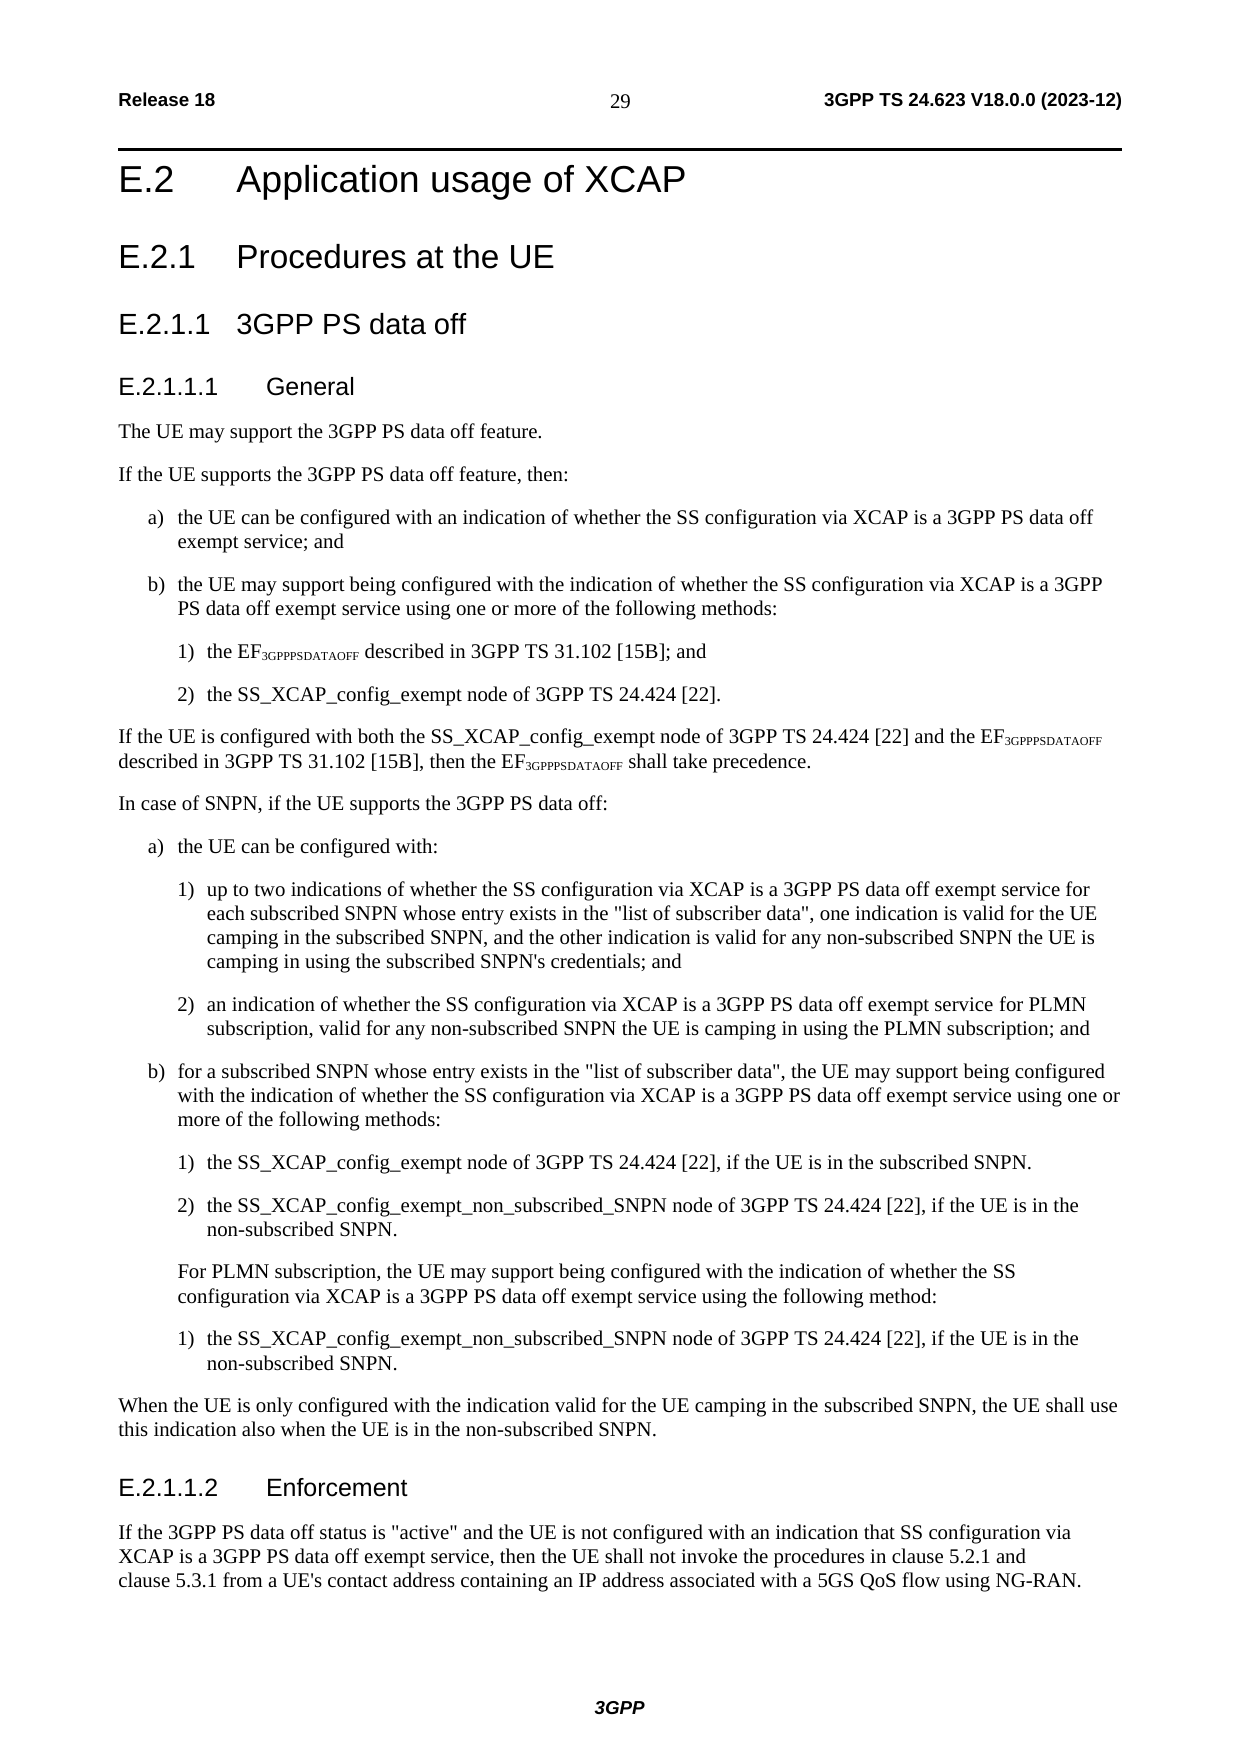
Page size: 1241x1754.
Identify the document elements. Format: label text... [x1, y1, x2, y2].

text a) the UE can be configured with an indication of whether the SS configuration via XCAP is a 3GPP PS data off exempt service; and [148, 505, 1122, 553]
text b) the UE may support being configured with the indication of whether the SS configuration via XCAP is a 3GPP PS data off exempt service using one or more of the following methods: [148, 572, 1122, 620]
text b) for a subscribed SNPN whose entry exists in the "list of subscriber data", the UE may support being configured with the indication of whether the SS configuration via XCAP is a 3GPP PS data off exempt service using one or more of the following methods: [148, 1059, 1122, 1131]
text 2) the SS_XCAP_config_exempt node of 3GPP TS 24.424 [22]. [177, 682, 1122, 706]
text 1) the SS_XCAP_config_exempt node of 3GPP TS 24.424 [22], if the UE is in the subscribed SNPN. [177, 1150, 1122, 1174]
text The UE may support the 3GPP PS data off feature. [118, 419, 1122, 443]
text 2) the SS_XCAP_config_exempt_non_subscribed_SNPN node of 3GPP TS 24.424 [22], if the UE is in the non-subscribed SNPN. [177, 1193, 1122, 1241]
subtitle E.2.1.1 3GPP PS data off [118, 307, 1122, 341]
text When the UE is only configured with the indication valid for the UE camping in the subscribed SNPN, the UE shall use this indication also when the UE is in the non-subscribed SNPN. [118, 1393, 1122, 1441]
subtitle E.2 Application usage of XCAP [118, 151, 1122, 200]
text a) the UE can be configured with: [148, 834, 1122, 858]
text If the 3GPP PS data off status is "active" and the UE is not configured with an indication that SS configuration via XCAP is a 3GPP PS data off exempt service, then the UE shall not invoke the procedures in clause 5.2.1 and clause 5.3.1 from a UE's contact address containing an IP address associated with a 5GS QoS flow using NG-RAN. [118, 1520, 1122, 1592]
text If the UE is configured with both the SS_XCAP_config_exempt node of 3GPP TS 24.424 [22] and the EF3GPPPSDATAOFF described in 3GPP TS 31.102 [15B], then the EF3GPPPSDATAOFF shall take precedence. [118, 724, 1122, 773]
text 2) an indication of whether the SS configuration via XCAP is a 3GPP PS data off exempt service for PLMN subscription, valid for any non-subscribed SNPN the UE is camping in using the PLMN subscription; and [177, 992, 1122, 1040]
text If the UE supports the 3GPP PS data off feature, then: [118, 462, 1122, 486]
text For PLMN subscription, the UE may support being configured with the indication of whether the SS configuration via XCAP is a 3GPP PS data off exempt service using the following method: [148, 1259, 1122, 1308]
subtitle E.2.1 Procedures at the UE [118, 237, 1122, 276]
text 1) up to two indications of whether the SS configuration via XCAP is a 3GPP PS data off exempt service for each subscribed SNPN whose entry exists in the "list of subscriber data", one indication is valid for the UE camping in the subscribed SNPN, and the other indication is valid for any non-subscribed SNPN the UE is camping in using the subscribed SNPN's credentials; and [177, 877, 1122, 973]
subtitle E.2.1.1.2 Enforcement [118, 1473, 1122, 1501]
text In case of SNPN, if the UE supports the 3GPP PS data off: [118, 791, 1122, 815]
text 1) the SS_XCAP_config_exempt_non_subscribed_SNPN node of 3GPP TS 24.424 [22], if the UE is in the non-subscribed SNPN. [177, 1326, 1122, 1374]
subtitle E.2.1.1.1 General [118, 372, 1122, 401]
text 1) the EF3GPPPSDATAOFF described in 3GPP TS 31.102 [15B]; and [177, 639, 1122, 663]
